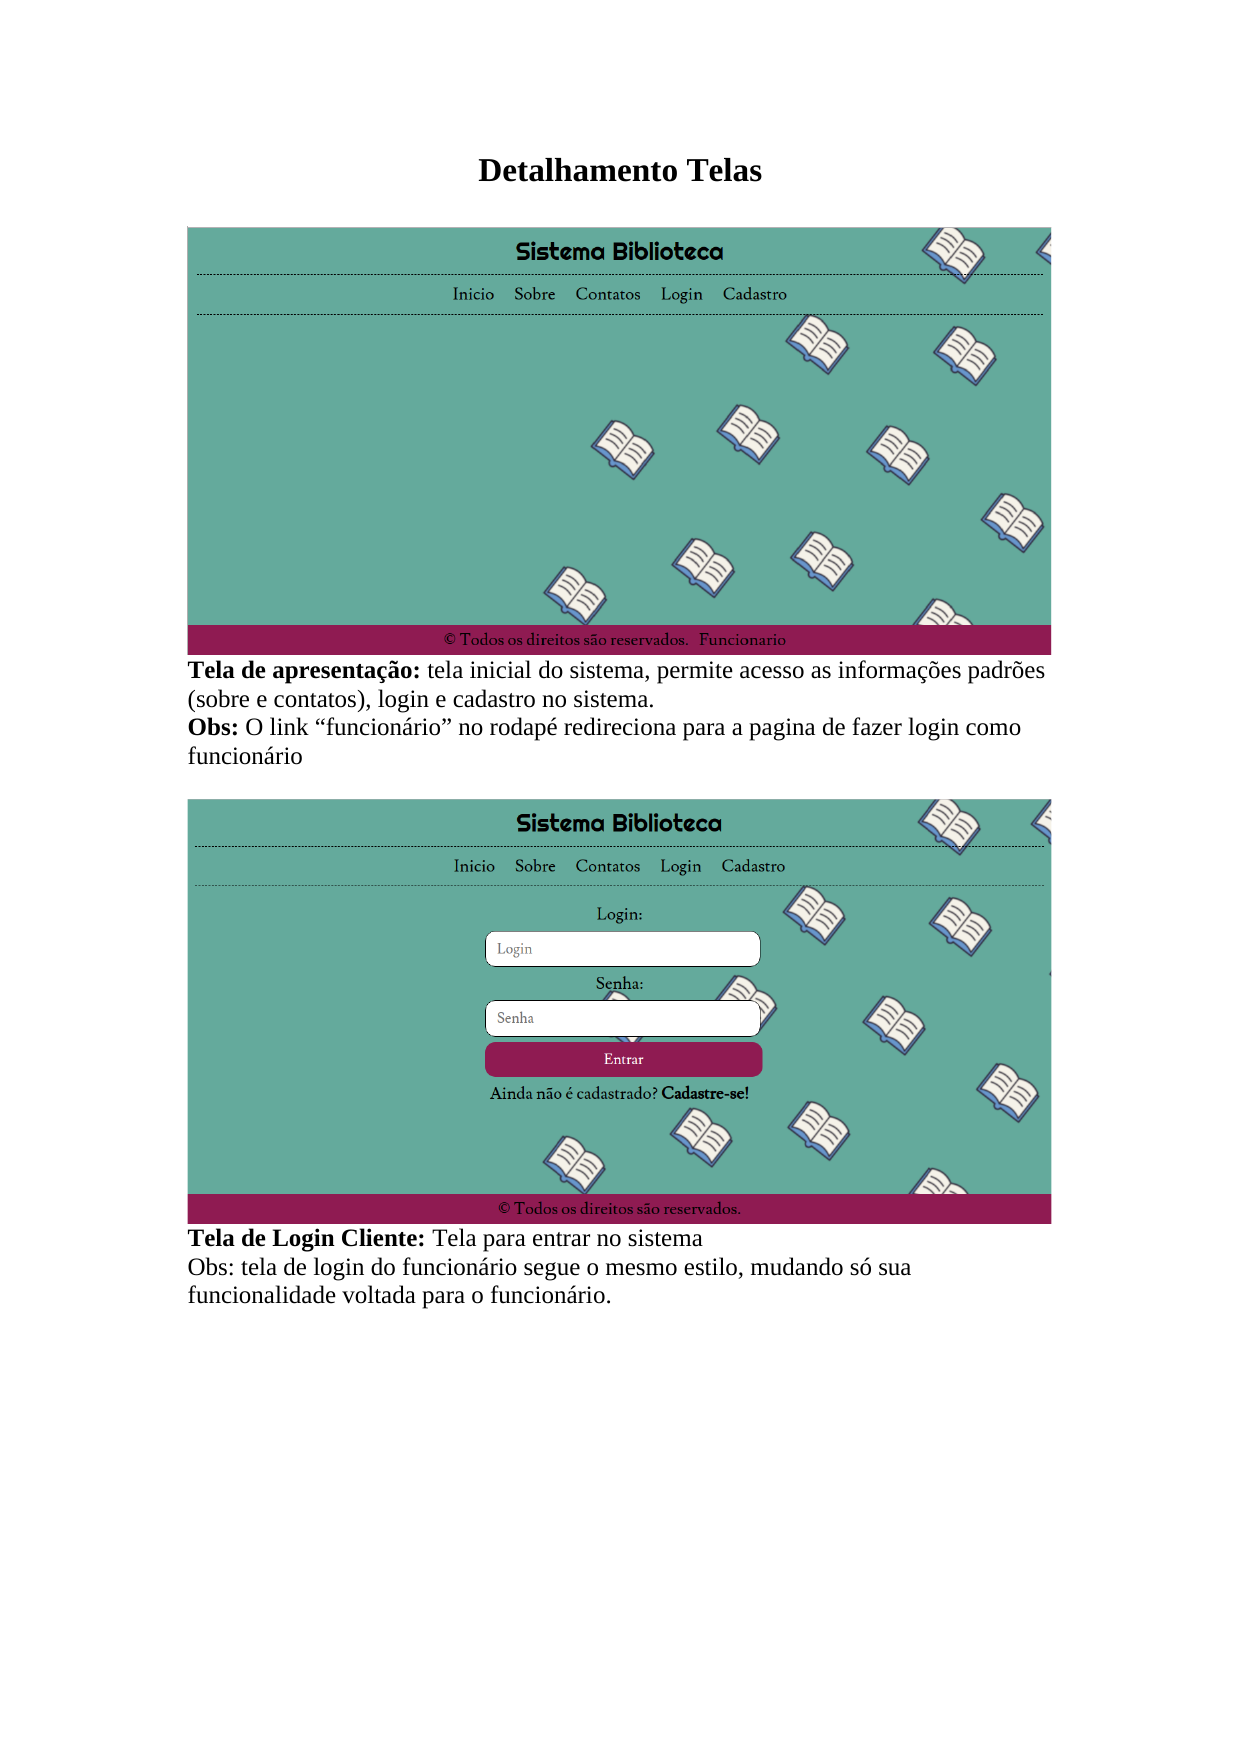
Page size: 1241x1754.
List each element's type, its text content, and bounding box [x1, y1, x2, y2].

text Obs: O link “funcionário” no rodapé redireciona para a pagina de fazer login como funcionário [187, 712, 1053, 770]
picture [187, 798, 1052, 1224]
text Tela de apresentação: tela inicial do sistema, permite acesso as informações padrões (sobre e contatos), login e cadastro no sistema. [187, 655, 1053, 712]
text Obs: tela de login do funcionário segue o mesmo estilo, mudando só sua funcionalidade voltada para o funcionário. [187, 1252, 1053, 1309]
text Detalhamento Telas [187, 150, 1053, 188]
text Tela de Login Cliente: Tela para entrar no sistema [187, 1223, 1053, 1252]
picture [187, 226, 1052, 655]
